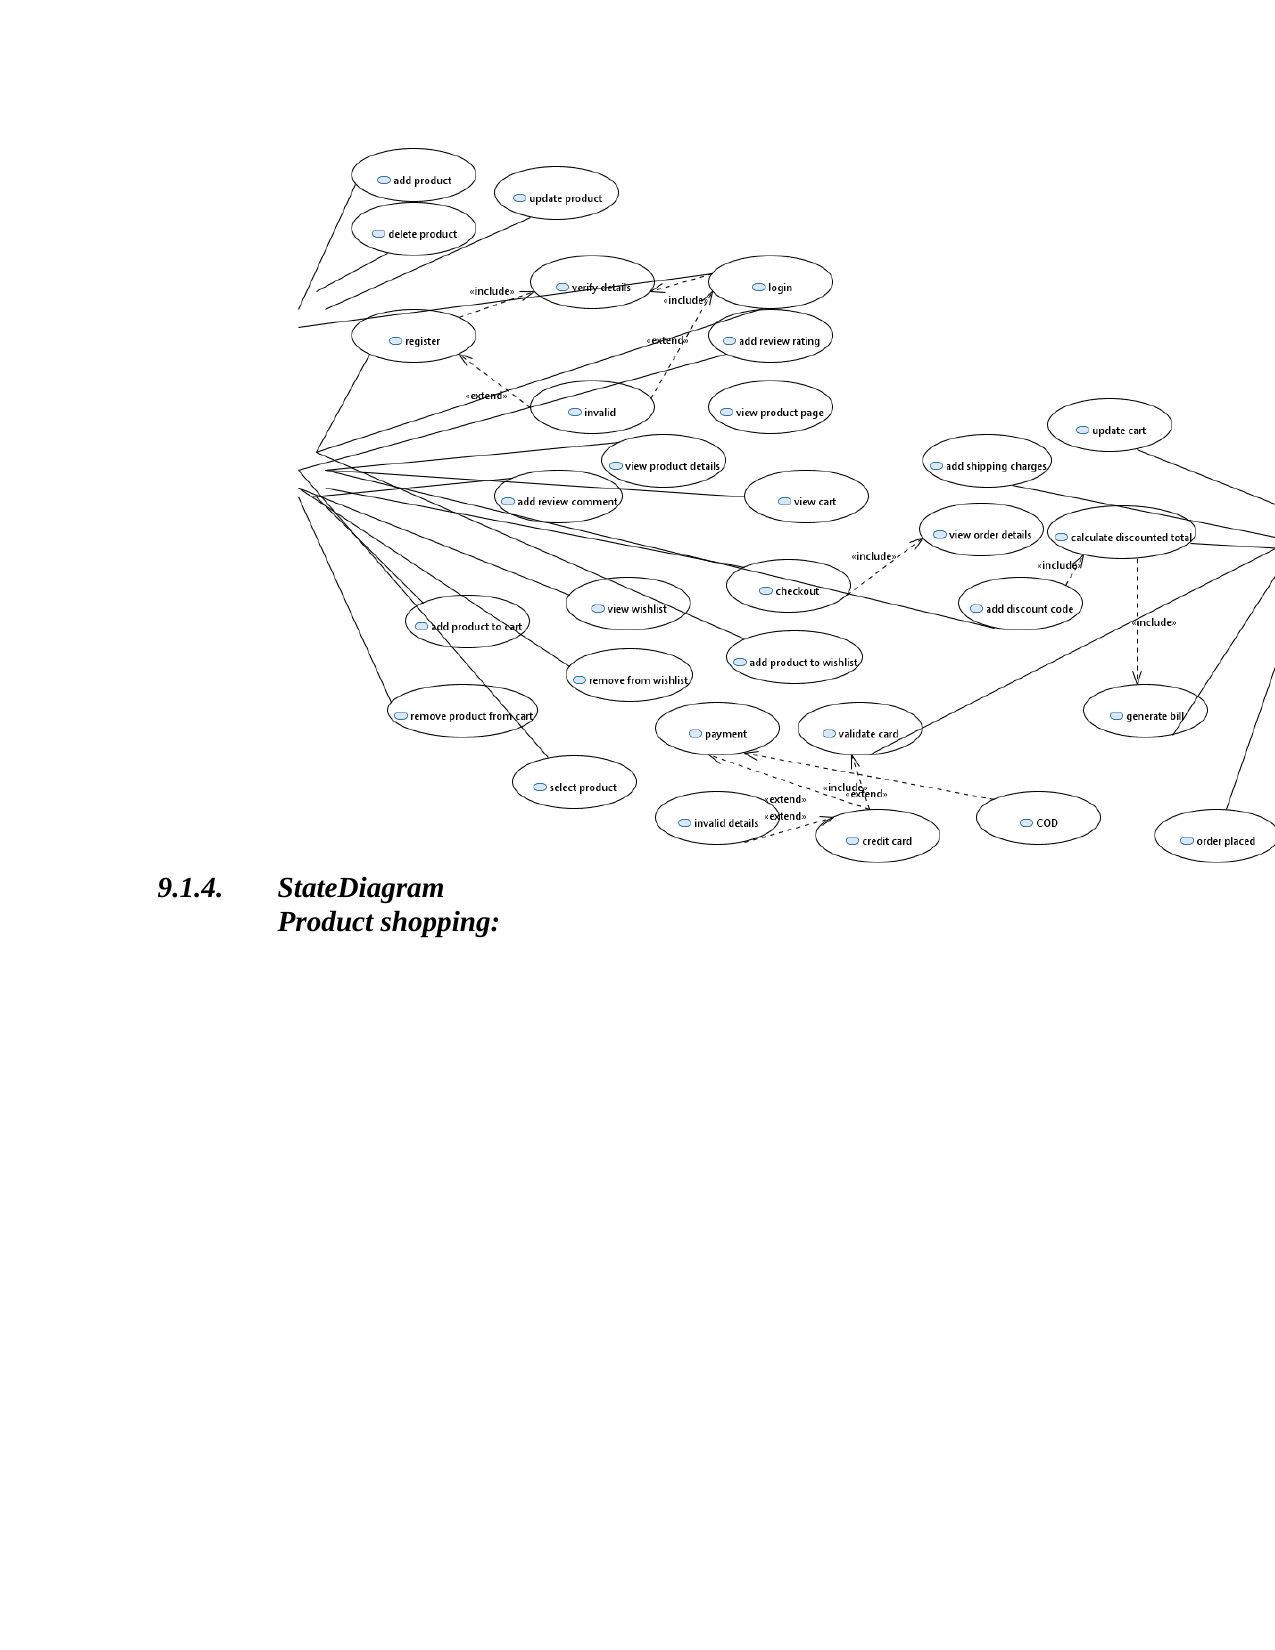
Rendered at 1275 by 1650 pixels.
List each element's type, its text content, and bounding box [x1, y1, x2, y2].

picture [277, 139, 1275, 871]
subtitle Product shopping: [277, 904, 1196, 937]
subtitle StateDiagram [157, 870, 1196, 904]
